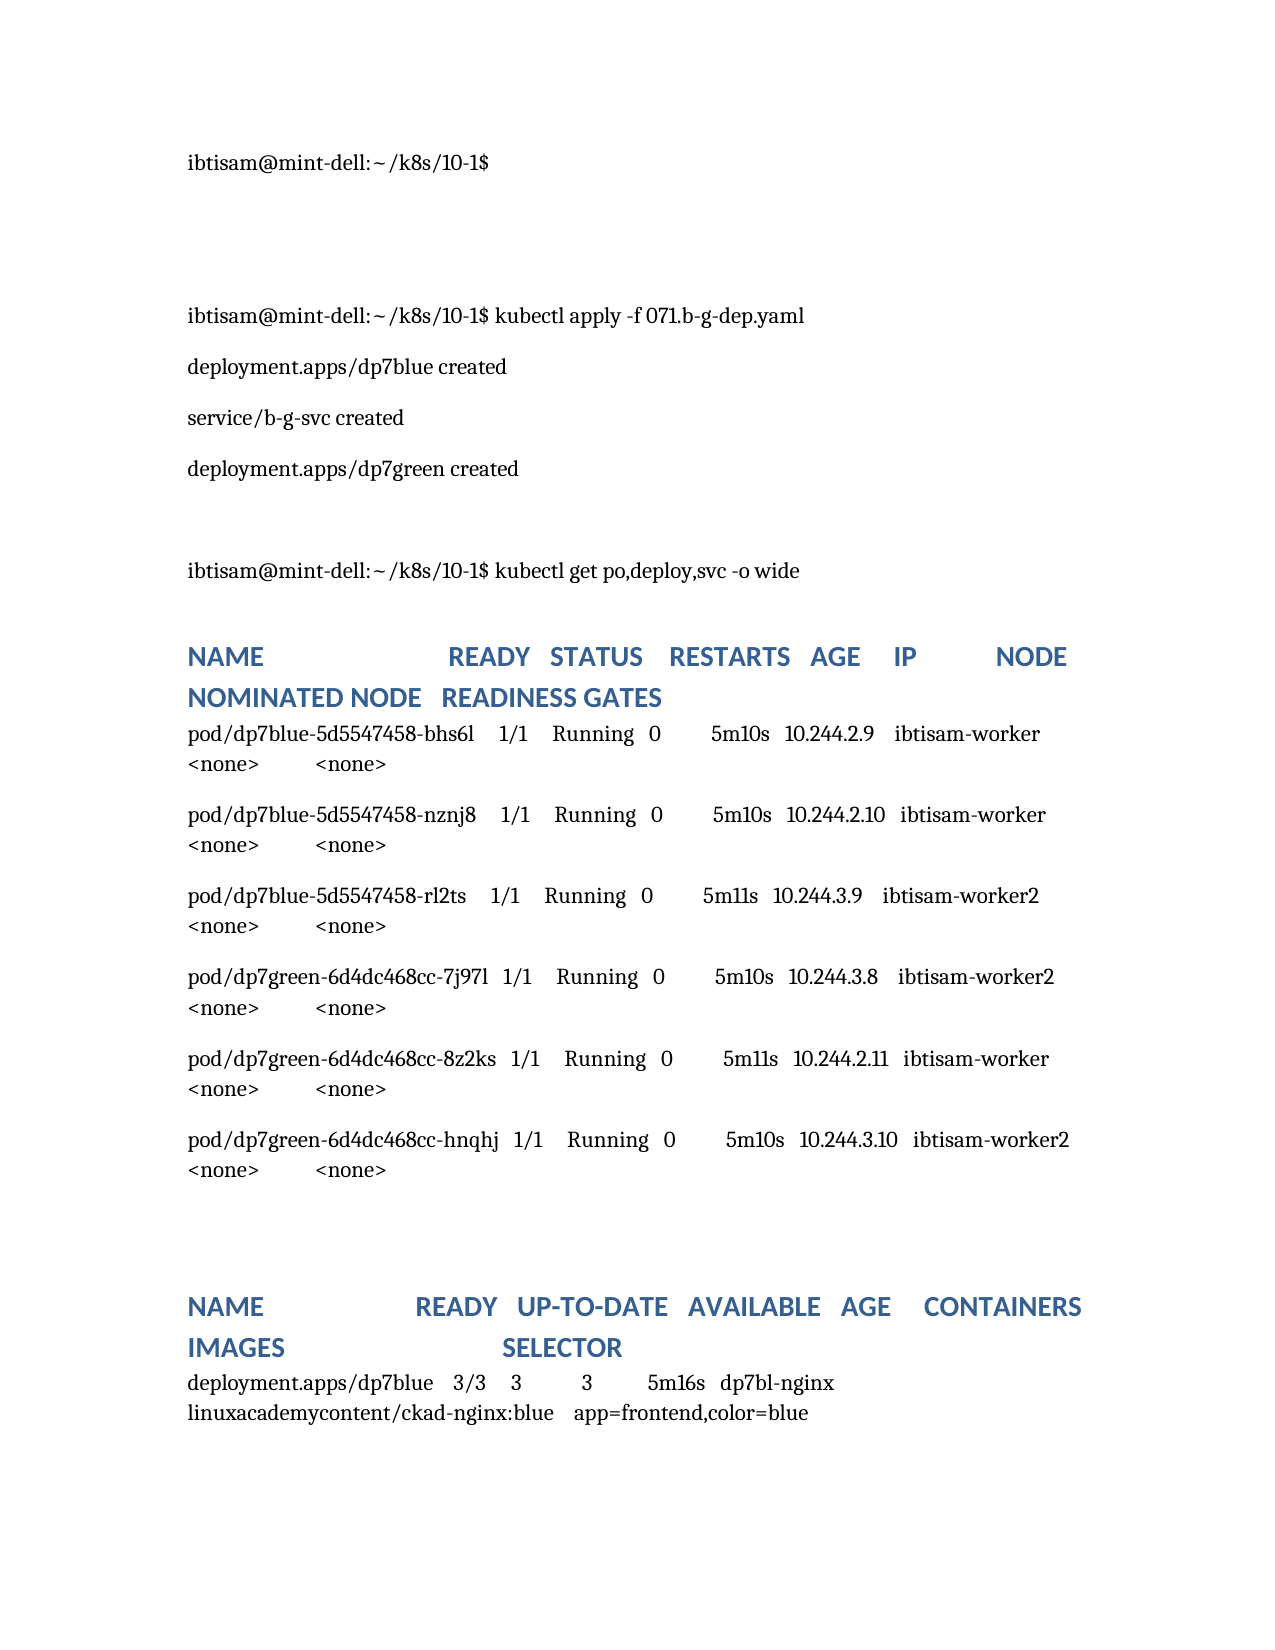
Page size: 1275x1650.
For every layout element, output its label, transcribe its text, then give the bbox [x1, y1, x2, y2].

text pod/dp7blue-5d5547458-rl2ts 1/1 Running 0 5m11s 10.244.3.9 ibtisam-worker2 <none> <none> [187, 883, 1087, 939]
text ibtisam@mint-dell:~/k8s/10-1$ kubectl apply -f 071.b-g-dep.yaml [187, 303, 1087, 329]
text pod/dp7green-6d4dc468cc-hnqhj 1/1 Running 0 5m10s 10.244.3.10 ibtisam-worker2 <none> <none> [187, 1127, 1087, 1183]
text deployment.apps/dp7blue created [187, 354, 1087, 381]
text deployment.apps/dp7blue 3/3 3 3 5m16s dp7bl-nginx linuxacademycontent/ckad-nginx:blue app=frontend,color=blue [187, 1370, 1087, 1427]
text pod/dp7green-6d4dc468cc-7j97l 1/1 Running 0 5m10s 10.244.3.8 ibtisam-worker2 <none> <none> [187, 964, 1087, 1021]
text pod/dp7blue-5d5547458-nznj8 1/1 Running 0 5m10s 10.244.2.10 ibtisam-worker <none> <none> [187, 802, 1087, 858]
subtitle NAME READY UP-TO-DATE AVAILABLE AGE CONTAINERS IMAGES SELECTOR [187, 1288, 1087, 1365]
text ibtisam@mint-dell:~/k8s/10-1$ kubectl get po,deploy,svc -o wide [187, 558, 1087, 585]
text pod/dp7green-6d4dc468cc-8z2ks 1/1 Running 0 5m11s 10.244.2.11 ibtisam-worker <none> <none> [187, 1045, 1087, 1102]
text deployment.apps/dp7green created [187, 456, 1087, 483]
subtitle NAME READY STATUS RESTARTS AGE IP NODE NOMINATED NODE READINESS GATES [187, 638, 1087, 715]
text ibtisam@mint-dell:~/k8s/10-1$ [187, 150, 1087, 176]
text service/b-g-svc created [187, 405, 1087, 432]
text pod/dp7blue-5d5547458-bhs6l 1/1 Running 0 5m10s 10.244.2.9 ibtisam-worker <none> <none> [187, 720, 1087, 777]
